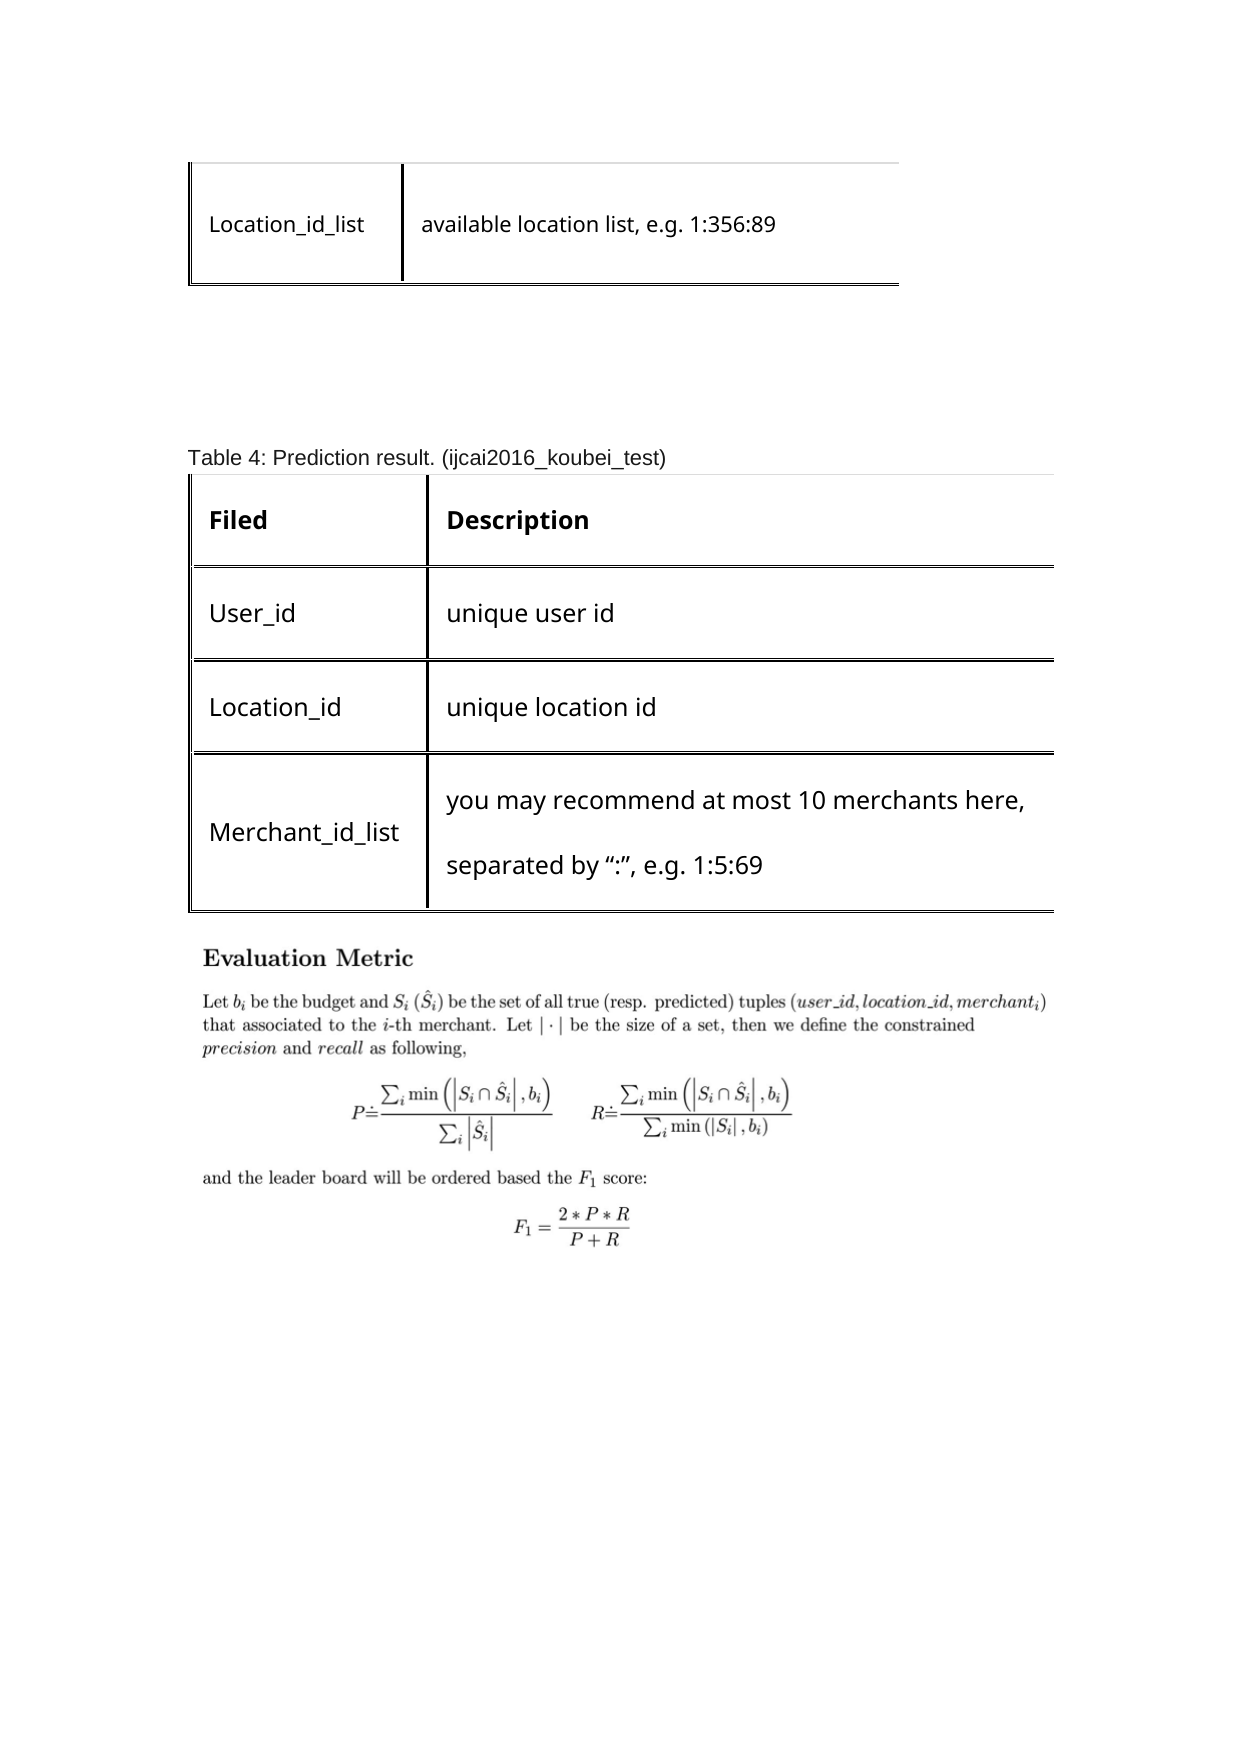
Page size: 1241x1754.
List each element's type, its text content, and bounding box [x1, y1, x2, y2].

table_cell unique user id [429, 568, 1054, 658]
table_cell available location list, e.g. 1:356:89 [402, 164, 899, 283]
table_cell unique location id [429, 662, 1054, 751]
table_cell User_id [192, 565, 426, 658]
table_cell Location_id_list [192, 164, 402, 283]
table_header Filed [192, 475, 426, 565]
table_header Description [429, 475, 1054, 565]
table_cell you may recommend at most 10 merchants here, separated by “:”, e.g. 1:5:69 [427, 755, 1054, 910]
picture [187, 942, 1053, 1255]
table_cell Merchant_id_list [190, 751, 427, 910]
text Table 4: Prediction result. (ijcai2016_koubei_test) [187, 441, 1053, 473]
table_cell Location_id [190, 658, 427, 751]
